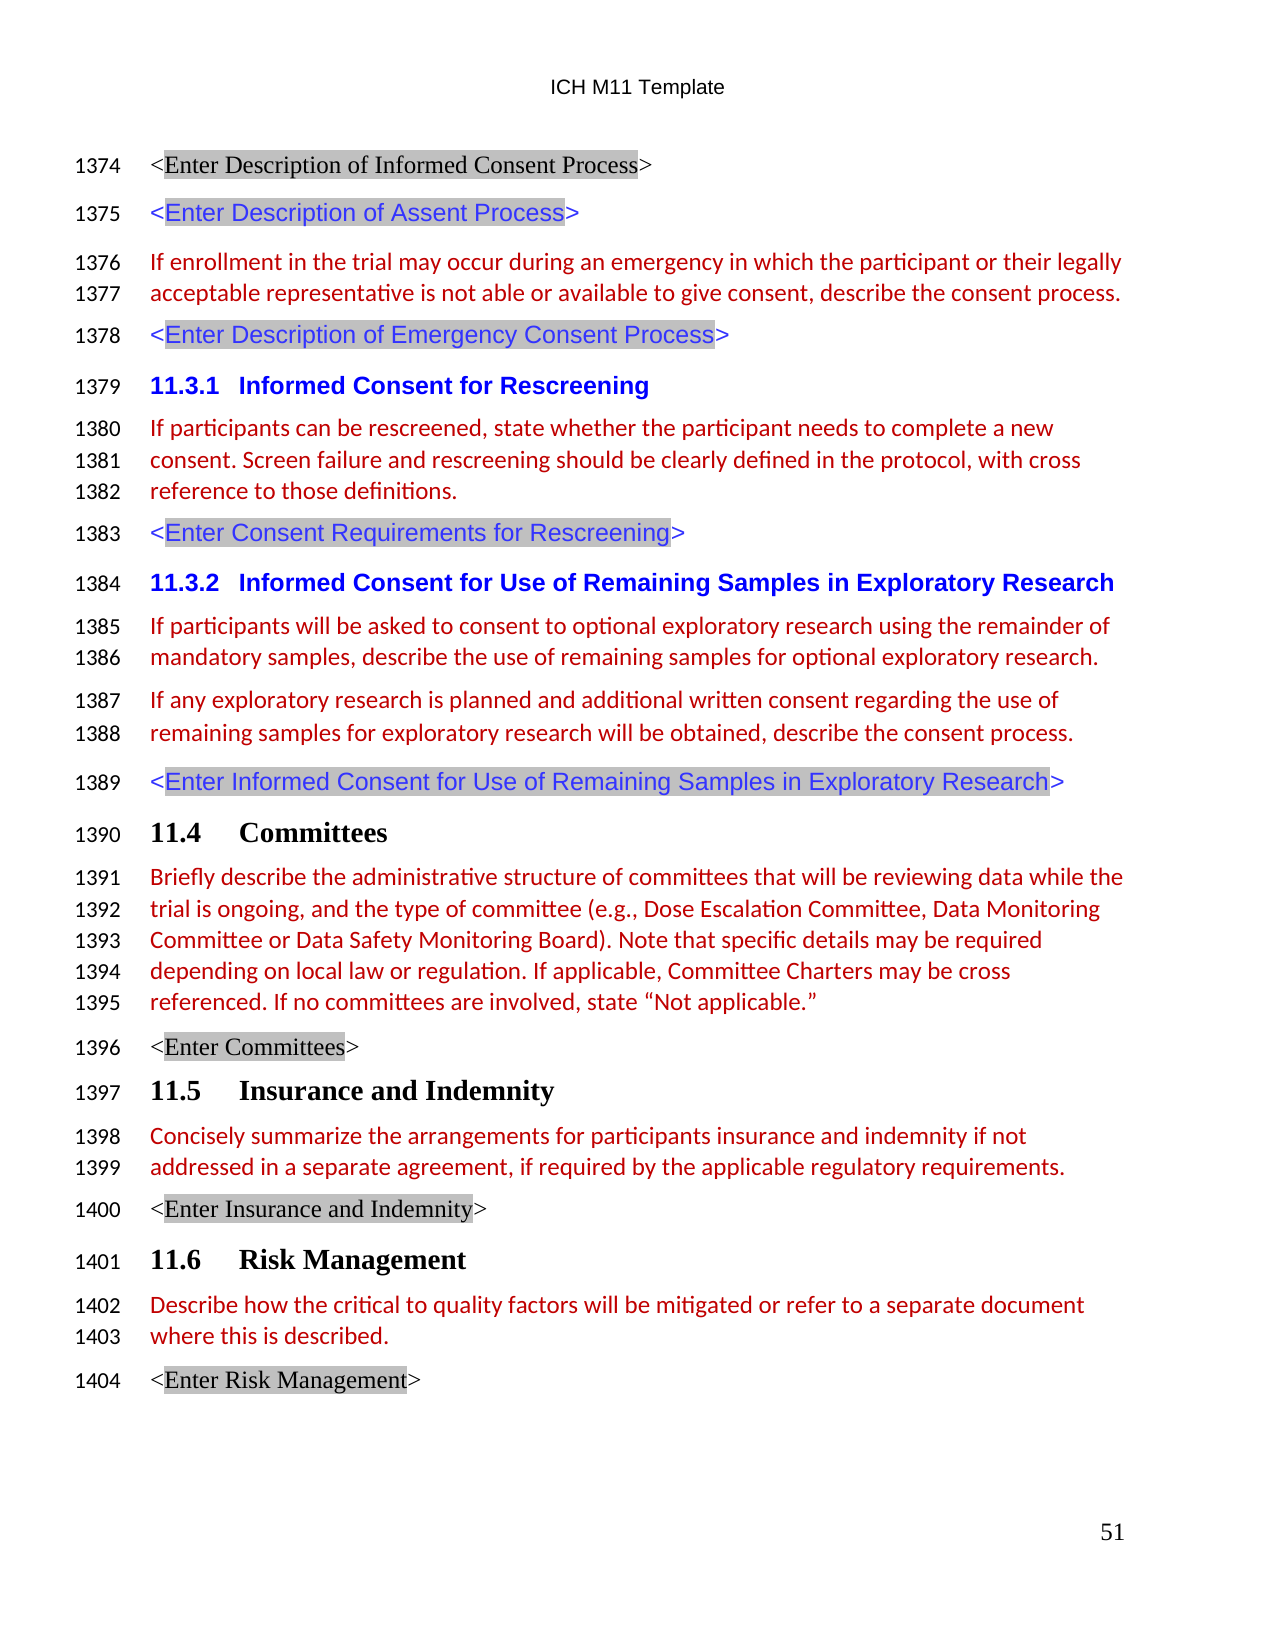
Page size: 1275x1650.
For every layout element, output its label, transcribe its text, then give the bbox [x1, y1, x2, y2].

subtitle Insurance and Indemnity [150, 1073, 1125, 1107]
text <Enter Risk Management> [150, 1363, 1125, 1394]
text Briefly describe the administrative structure of committees that will be reviewing data while the trial is ongoing, and the type of committee (e.g., Dose Escalation Committee, Data Monitoring Committee or Data Safety Monitoring Board). Note that specific details may be required depending on local law or regulation. If applicable, Committee Charters may be cross referenced. If no committees are involved, state “Not applicable.” [150, 861, 1125, 1017]
text <Enter Committees> [150, 1029, 1125, 1061]
text If any exploratory research is planned and additional written consent regarding the use of remaining samples for exploratory research will be obtained, describe the consent process. [150, 684, 1125, 748]
text If participants can be rescreened, state whether the participant needs to complete a new consent. Screen failure and rescreening should be clearly defined in the protocol, with cross reference to those definitions. [150, 412, 1125, 506]
text <Enter Consent Requirements for Rescreening> [671, 518, 1125, 547]
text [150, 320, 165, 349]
subtitle Informed Consent for Rescreening [150, 368, 1125, 399]
text <Enter Insurance and Indemnity> [473, 1194, 1125, 1223]
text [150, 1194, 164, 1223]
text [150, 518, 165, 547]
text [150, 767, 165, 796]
subtitle Informed Consent for Use of Remaining Samples in Exploratory Research [150, 566, 1125, 597]
subtitle Committees [150, 815, 1125, 848]
text <Enter Description of Emergency Consent Process> [715, 320, 1125, 349]
text <Enter Description of Assent Process> [565, 198, 1125, 226]
text <Enter Description of Informed Consent Process> [638, 150, 1125, 179]
subtitle Risk Management [150, 1242, 1125, 1276]
text If participants will be asked to consent to optional exploratory research using the remainder of mandatory samples, describe the use of remaining samples for optional exploratory research. [150, 609, 1125, 672]
text If enrollment in the trial may occur during an emergency in which the participant or their legally acceptable representative is not able or available to give consent, describe the consent process. [150, 245, 1125, 308]
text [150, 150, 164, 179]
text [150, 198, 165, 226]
text Concisely summarize the arrangements for participants insurance and indemnity if not addressed in a separate agreement, if required by the applicable regulatory requirements. [150, 1119, 1125, 1182]
text Describe how the critical to quality factors will be mitigated or refer to a separate document where this is described. [150, 1288, 1125, 1351]
